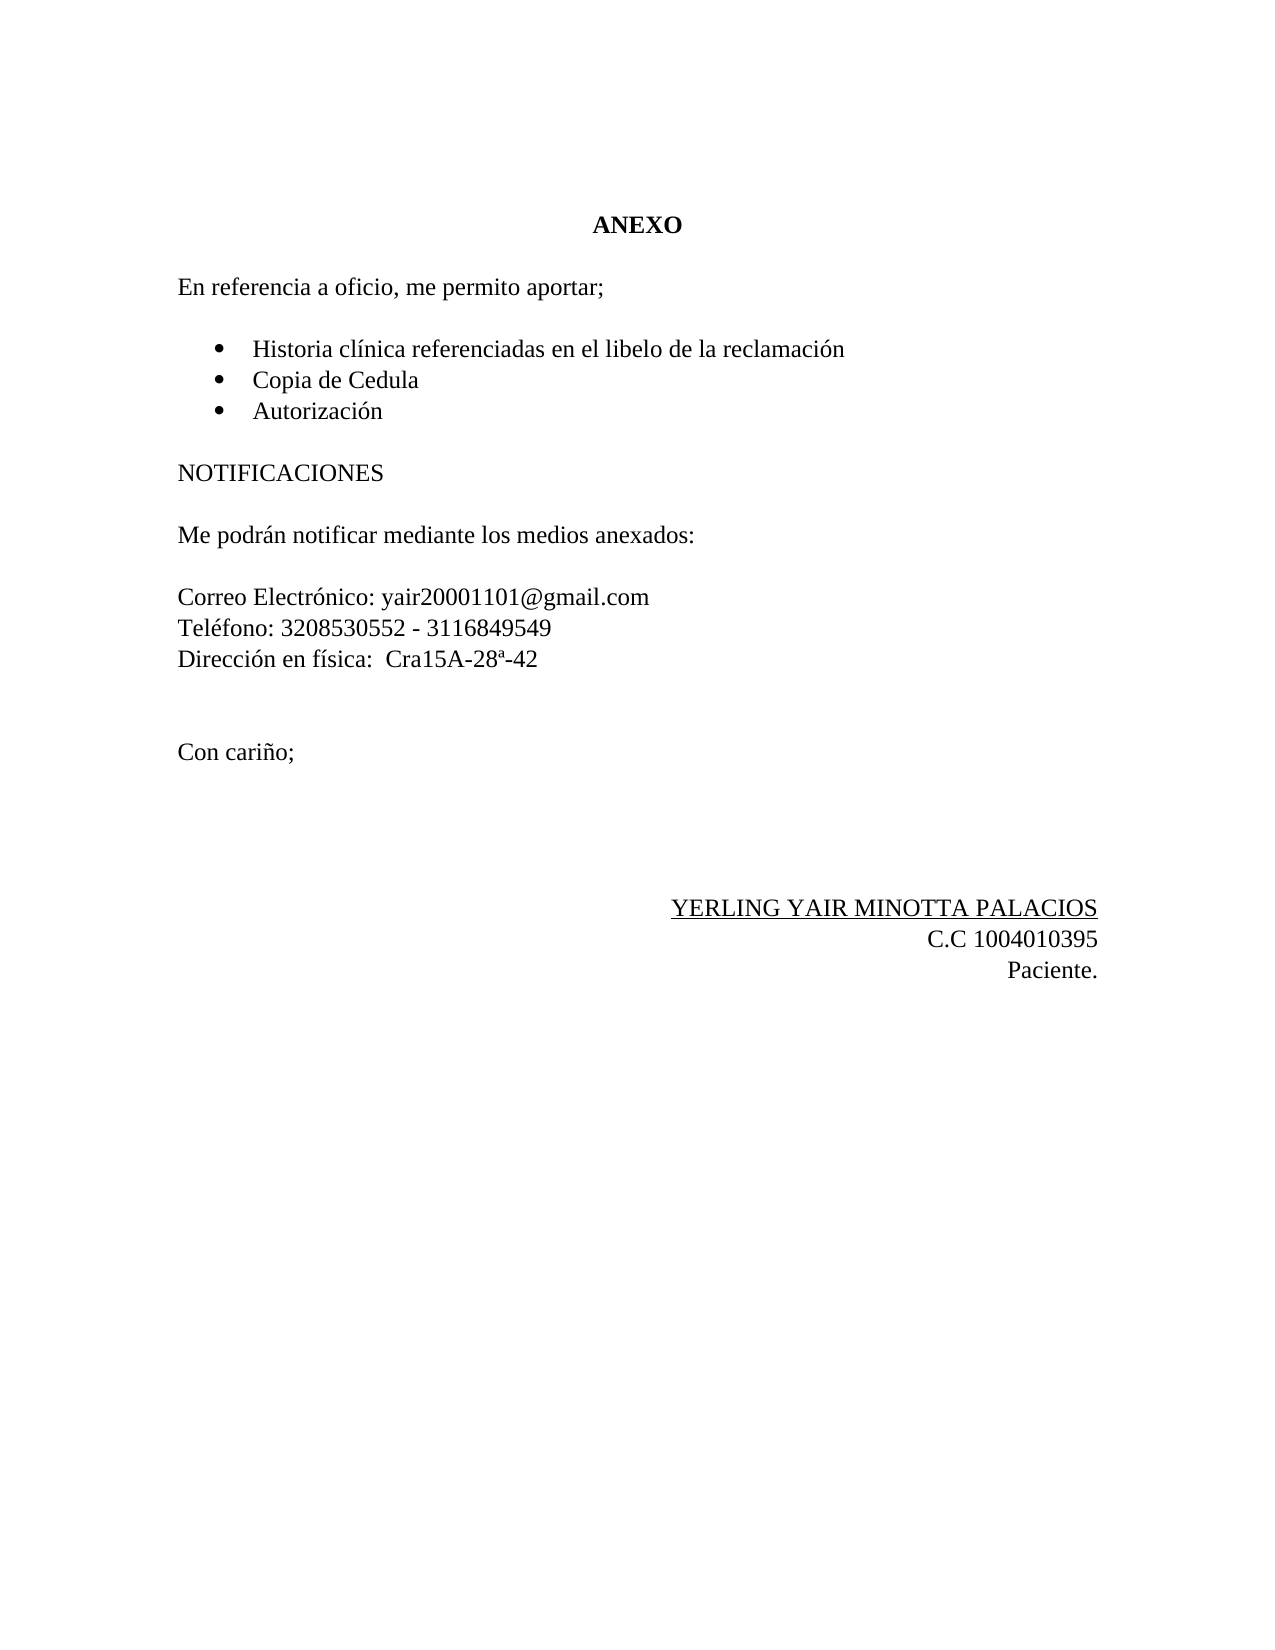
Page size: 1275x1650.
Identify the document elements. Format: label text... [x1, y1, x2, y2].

text NOTIFICACIONES [177, 458, 1098, 487]
text ANEXO [177, 210, 1098, 238]
list Copia de Cedula [215, 365, 1098, 394]
text Dirección en física: Cra15A-28ª-42 [177, 644, 1098, 673]
text Me podrán notificar mediante los medios anexados: [177, 520, 1098, 549]
list Historia clínica referenciadas en el libelo de la reclamación [215, 334, 1098, 363]
text C.C 1004010395 [177, 924, 1098, 952]
text Teléfono: 3208530552 - 3116849549 [177, 613, 1098, 642]
text Paciente. [177, 955, 1098, 983]
text Con cariño; [177, 737, 1098, 766]
list Autorización [215, 396, 1098, 425]
text Correo Electrónico: yair20001101@gmail.com [177, 582, 1098, 611]
text YERLING YAIR MINOTTA PALACIOS [177, 893, 1098, 921]
text En referencia a oficio, me permito aportar; [177, 272, 1098, 301]
